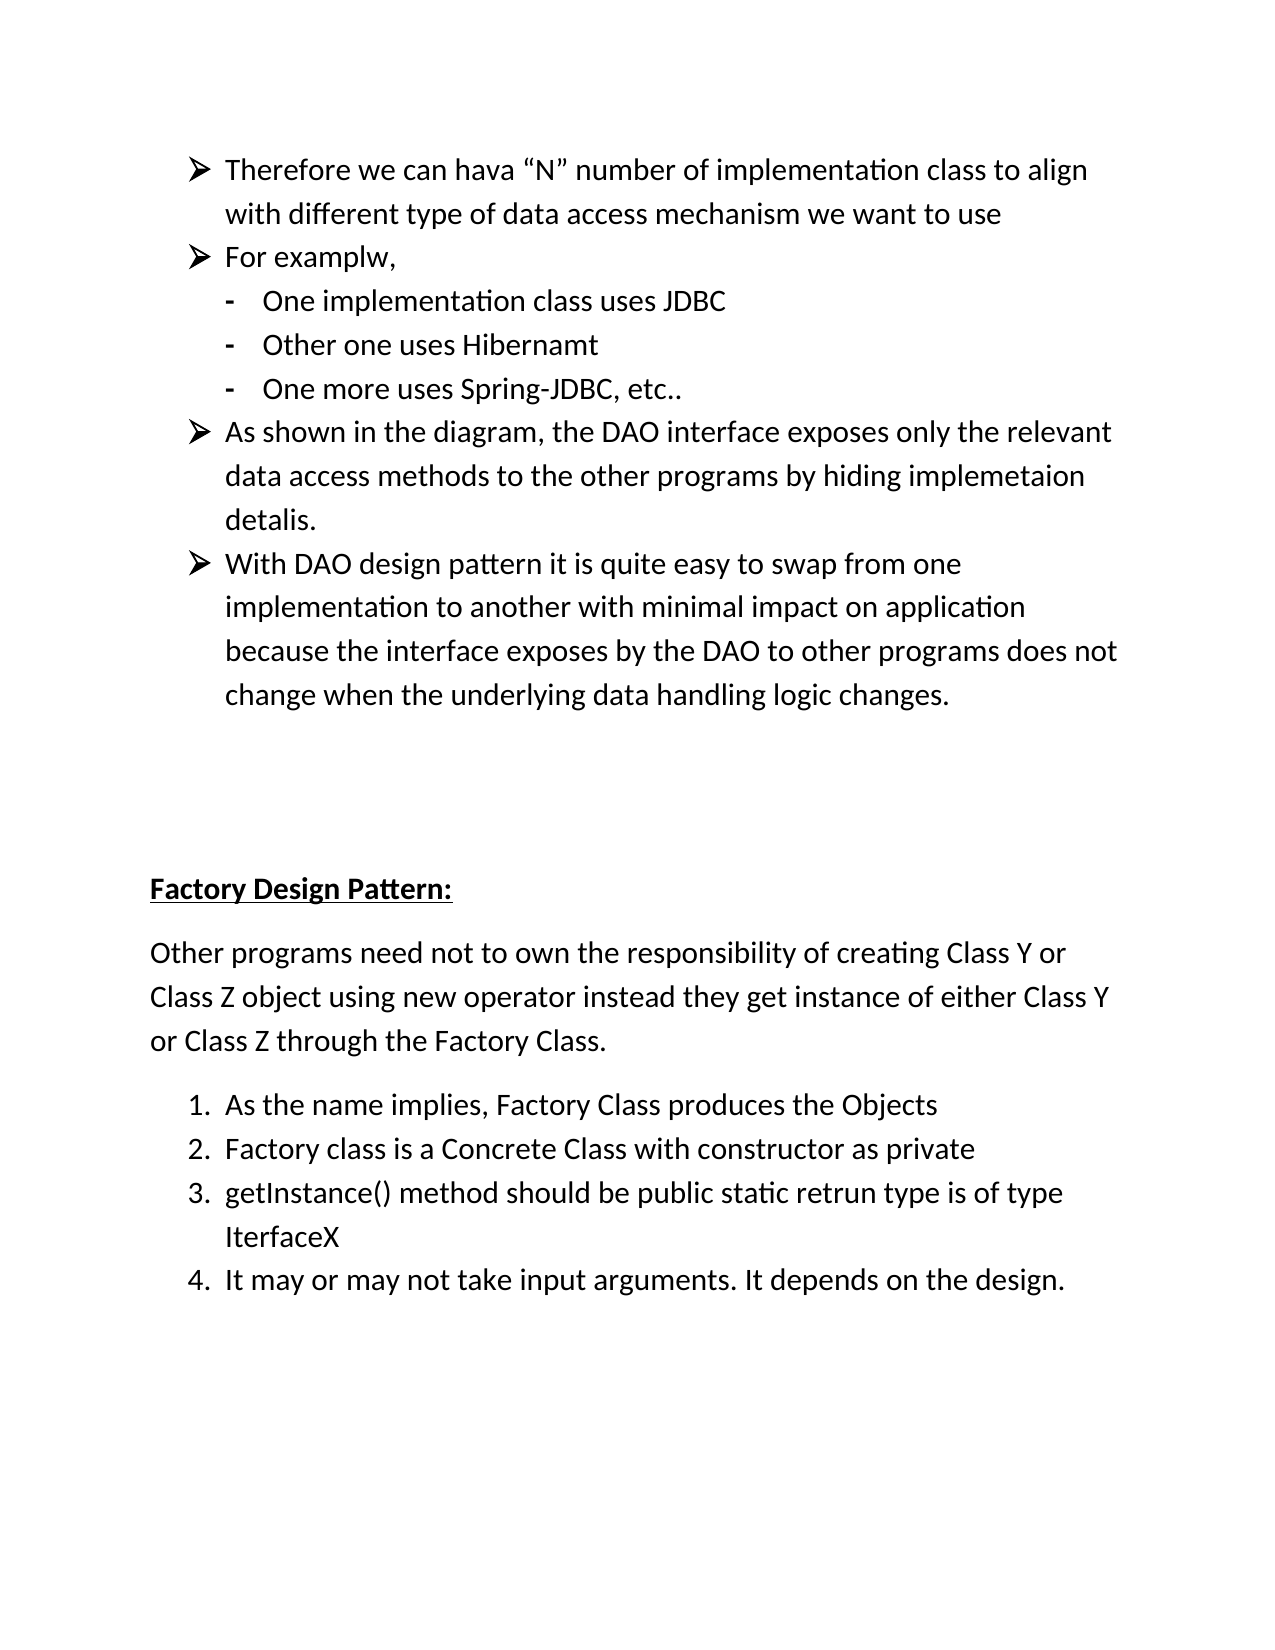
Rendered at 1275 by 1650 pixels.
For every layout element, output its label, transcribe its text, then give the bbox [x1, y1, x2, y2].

list With DAO design pattern it is quite easy to swap from one implementation to another with minimal impact on application because the interface exposes by the DAO to other programs does not change when the underlying data handling logic changes. [187, 544, 1125, 713]
list For examplw, [187, 237, 1125, 276]
list It may or may not take input arguments. It depends on the design. [187, 1260, 1125, 1298]
list As shown in the diagram, the DAO interface exposes only the relevant data access methods to the other programs by hiding implemetaion detalis. [187, 412, 1125, 538]
list Other one uses Hibernamt [225, 325, 1125, 363]
list One more uses Spring-JDBC, etc.. [225, 369, 1125, 407]
text Other programs need not to own the responsibility of creating Class Y or Class Z object using new operator instead they get instance of either Class Y or Class Z through the Factory Class. [150, 933, 1125, 1059]
list Therefore we can hava “N” number of implementation class to align with different type of data access mechanism we want to use [187, 150, 1125, 232]
list getInstance() method should be public static retrun type is of type IterfaceX [187, 1173, 1125, 1255]
list As the name implies, Factory Class produces the Objects [187, 1085, 1125, 1123]
text Factory Design Pattern: [150, 869, 1125, 907]
list One implementation class uses JDBC [225, 281, 1125, 319]
list Factory class is a Concrete Class with constructor as private [187, 1129, 1125, 1167]
